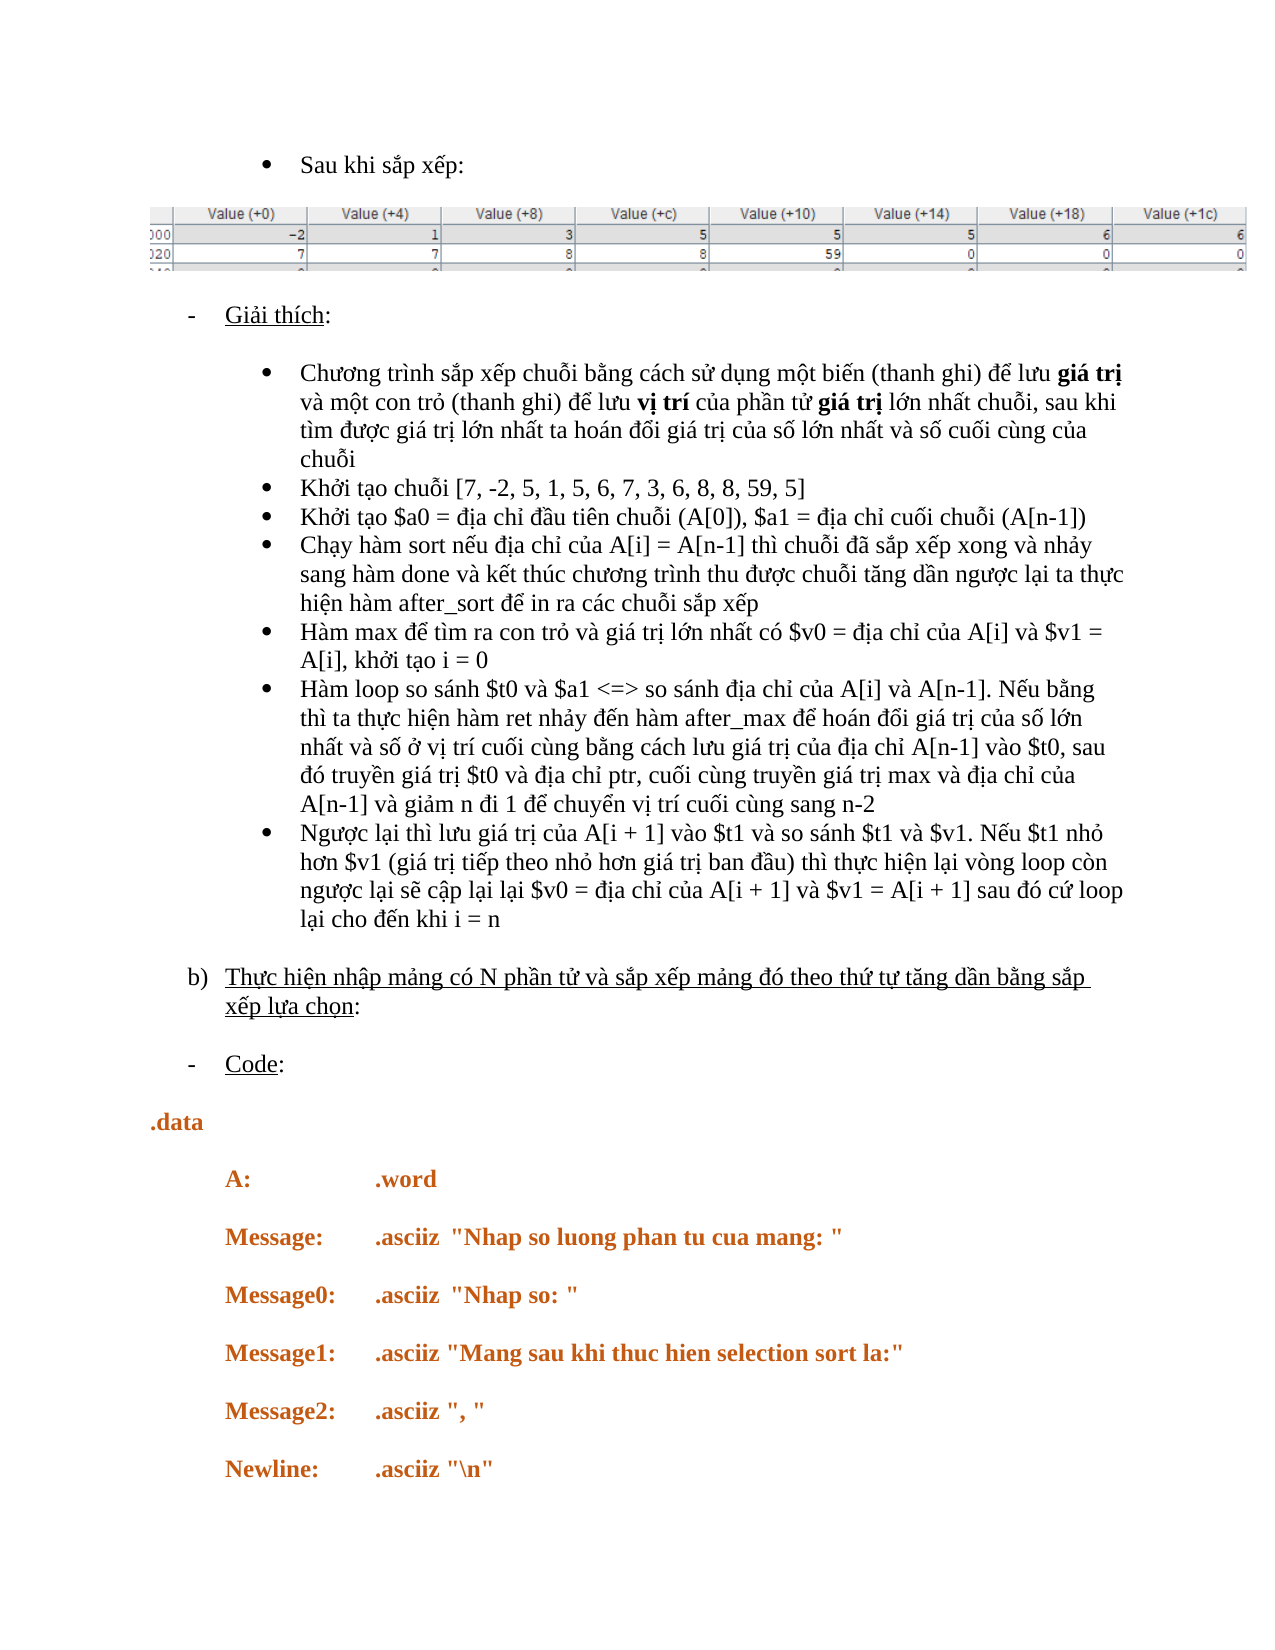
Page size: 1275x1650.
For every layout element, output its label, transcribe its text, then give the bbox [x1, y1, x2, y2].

list Chương trình sắp xếp chuỗi bằng cách sử dụng một biến (thanh ghi) để lưu giá trị và một con trỏ (thanh ghi) để lưu vị trí của phần tử giá trị lớn nhất chuỗi, sau khi tìm được giá trị lớn nhất ta hoán đổi giá trị của số lớn nhất và số cuối cùng của chuỗi [262, 358, 1125, 473]
text A: .word [150, 1339, 1125, 1368]
list Khởi tạo chuỗi [7, -2, 5, 1, 5, 6, 7, 3, 6, 8, 8, 59, 5] [262, 502, 1125, 531]
text Message: .asciiz "Nhap so luong phan tu cua mang: " [150, 1397, 1125, 1426]
list Khởi tạo $a0 = địa chỉ đầu tiên chuỗi (A[0]), $a1 = địa chỉ cuối chuỗi (A[n-1]) [262, 560, 1125, 589]
list Code: [187, 1224, 1125, 1252]
text Message0: .asciiz "Nhap so: " [150, 1455, 1125, 1484]
list Sau khi sắp xếp: [262, 150, 1125, 179]
list Hàm max để tìm ra con trỏ và giá trị lớn nhất có $v0 = địa chỉ của A[i] và $v1 = A[i], khởi tạo i = 0 [262, 733, 1125, 791]
list Chạy hàm sort nếu địa chỉ của A[i] = A[n-1] thì chuỗi đã sắp xếp xong và nhảy sang hàm done và kết thúc chương trình thu được chuỗi tăng dần ngược lại ta thực hiện hàm after_sort để in ra các chuỗi sắp xếp [262, 618, 1125, 704]
text .data [150, 1282, 1125, 1310]
list Thực hiện nhập mảng có N phần tử và sắp xếp mảng đó theo thứ tự tăng dần bằng sắp xếp lựa chọn: [187, 1137, 1125, 1194]
list Hàm loop so sánh $t0 và $a1 <=> so sánh địa chỉ của A[i] và A[n-1]. Nếu bằng thì ta thực hiện hàm ret nhảy đến hàm after_max để hoán đổi giá trị của số lớn nhất và số ở vị trí cuối cùng bằng cách lưu giá trị của địa chỉ A[n-1] vào $t0, sau đó truyền giá trị $t0 và địa chỉ ptr, cuối cùng truyền giá trị max và địa chỉ của A[n-1] và giảm n đi 1 để chuyển vị trí cuối cùng sang n-2 [262, 820, 1125, 964]
picture [150, 207, 1247, 271]
list Ngược lại thì lưu giá trị của A[i + 1] vào $t1 và so sánh $t1 và $v1. Nếu $t1 nhỏ hơn $v1 (giá trị tiếp theo nhỏ hơn giá trị ban đầu) thì thực hiện lại vòng loop còn ngược lại sẽ cập lại lại $v0 = địa chỉ của A[i + 1] và $v1 = A[i + 1] sau đó cứ loop lại cho đến khi i = n [262, 993, 1125, 1108]
list Giải thích: [187, 300, 1125, 329]
